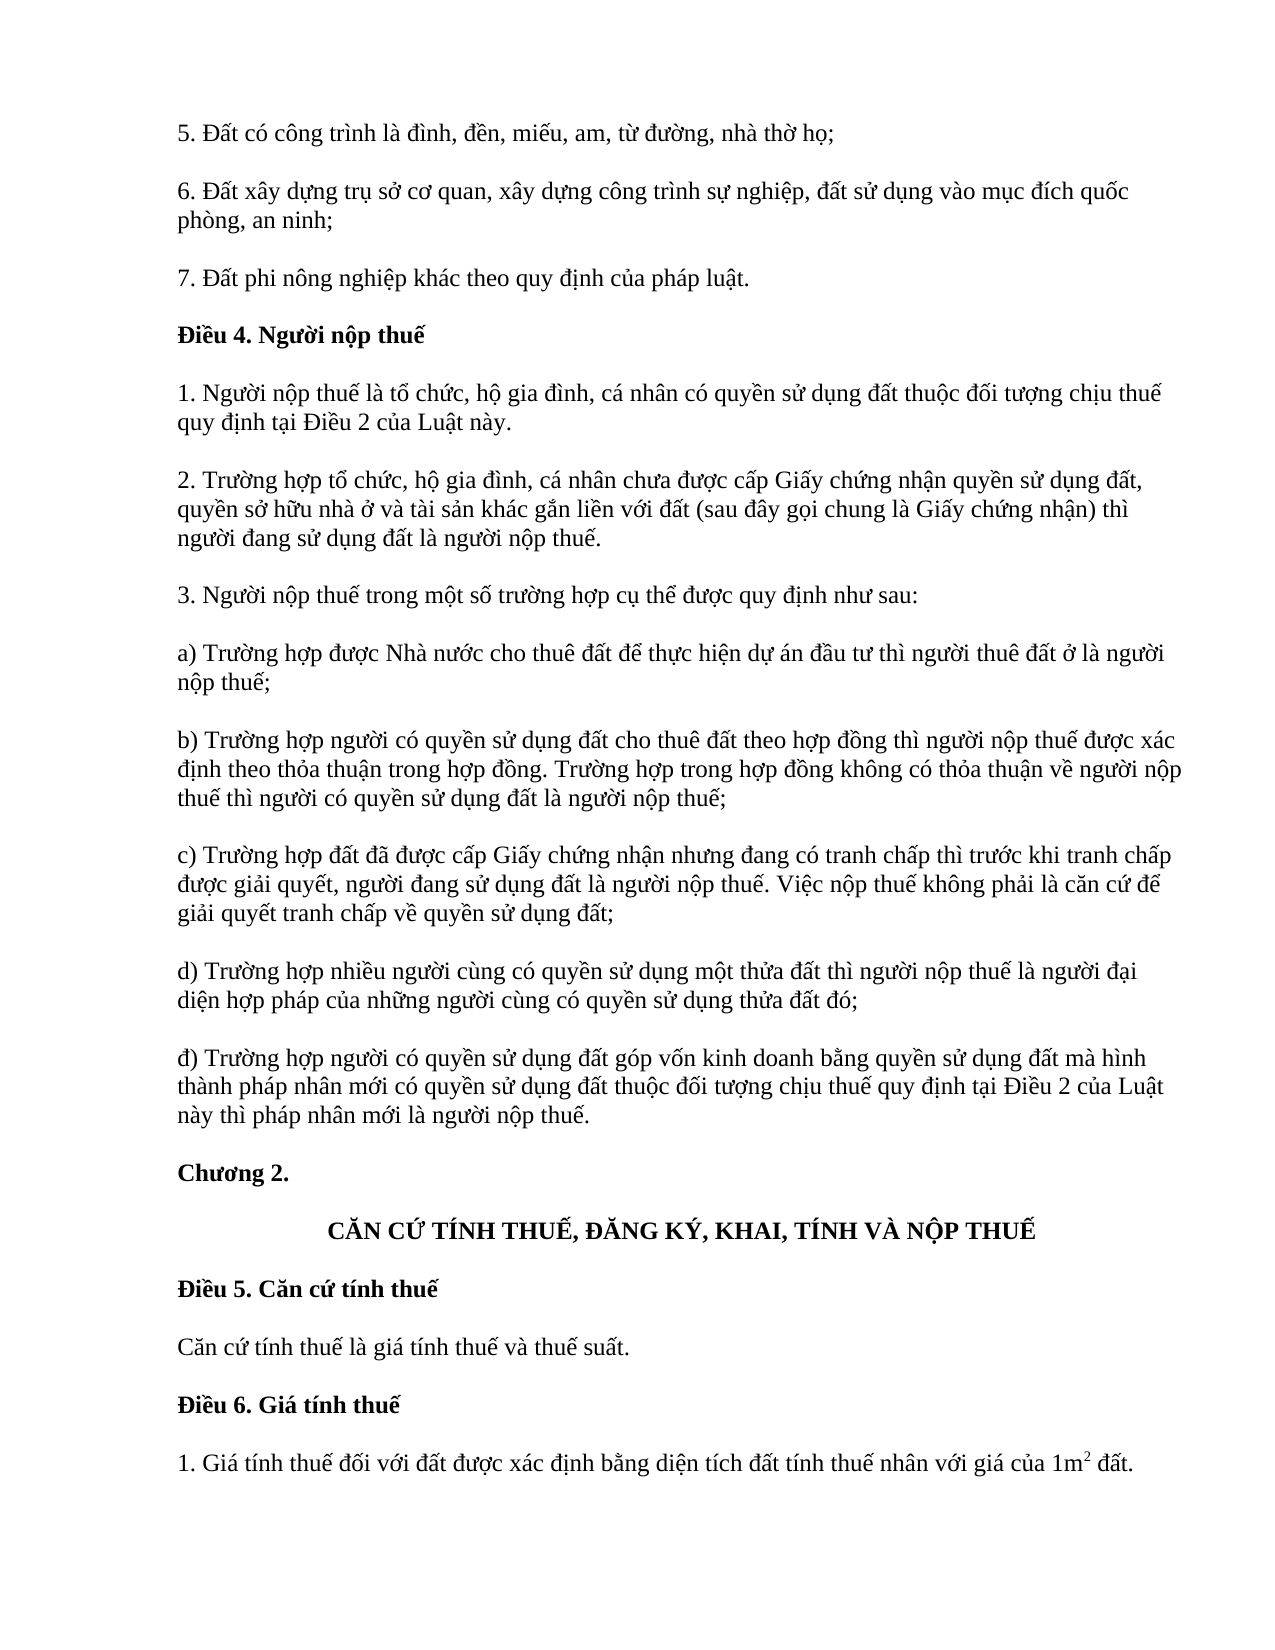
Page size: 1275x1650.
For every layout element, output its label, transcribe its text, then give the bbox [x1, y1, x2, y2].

text CĂN CỨ TÍNH THUẾ, ĐĂNG KÝ, KHAI, TÍNH VÀ NỘP THUẾ [177, 1216, 1186, 1245]
text 5. Đất có công trình là đình, đền, miếu, am, từ đường, nhà thờ họ; [177, 118, 1186, 147]
text Điều 6. Giá tính thuế [177, 1390, 1186, 1418]
text 1. Giá tính thuế đối với đất được xác định bằng diện tích đất tính thuế nhân với giá của 1m2 đất. [177, 1448, 1186, 1476]
text Căn cứ tính thuế là giá tính thuế và thuế suất. [177, 1332, 1186, 1361]
text b) Trường hợp người có quyền sử dụng đất cho thuê đất theo hợp đồng thì người nộp thuế được xác định theo thỏa thuận trong hợp đồng. Trường hợp trong hợp đồng không có thỏa thuận về người nộp thuế thì người có quyền sử dụng đất là người nộp thuế; [177, 725, 1186, 811]
text Điều 4. Người nộp thuế [177, 321, 1186, 349]
text 6. Đất xây dựng trụ sở cơ quan, xây dựng công trình sự nghiệp, đất sử dụng vào mục đích quốc phòng, an ninh; [177, 176, 1186, 233]
text 2. Trường hợp tổ chức, hộ gia đình, cá nhân chưa được cấp Giấy chứng nhận quyền sử dụng đất, quyền sở hữu nhà ở và tài sản khác gắn liền với đất (sau đây gọi chung là Giấy chứng nhận) thì người đang sử dụng đất là người nộp thuế. [177, 465, 1186, 551]
text Chương 2. [177, 1158, 1186, 1187]
text d) Trường hợp nhiều người cùng có quyền sử dụng một thửa đất thì người nộp thuế là người đại diện hợp pháp của những người cùng có quyền sử dụng thửa đất đó; [177, 956, 1186, 1013]
text 3. Người nộp thuế trong một số trường hợp cụ thể được quy định như sau: [177, 581, 1186, 609]
text a) Trường hợp được Nhà nước cho thuê đất để thực hiện dự án đầu tư thì người thuê đất ở là người nộp thuế; [177, 638, 1186, 696]
text 1. Người nộp thuế là tổ chức, hộ gia đình, cá nhân có quyền sử dụng đất thuộc đối tượng chịu thuế quy định tại Điều 2 của Luật này. [177, 378, 1186, 436]
text Điều 5. Căn cứ tính thuế [177, 1274, 1186, 1303]
text 7. Đất phi nông nghiệp khác theo quy định của pháp luật. [177, 263, 1186, 291]
text c) Trường hợp đất đã được cấp Giấy chứng nhận nhưng đang có tranh chấp thì trước khi tranh chấp được giải quyết, người đang sử dụng đất là người nộp thuế. Việc nộp thuế không phải là căn cứ để giải quyết tranh chấp về quyền sử dụng đất; [177, 841, 1186, 927]
text đ) Trường hợp người có quyền sử dụng đất góp vốn kinh doanh bằng quyền sử dụng đất mà hình thành pháp nhân mới có quyền sử dụng đất thuộc đối tượng chịu thuế quy định tại Điều 2 của Luật này thì pháp nhân mới là người nộp thuế. [177, 1043, 1186, 1129]
